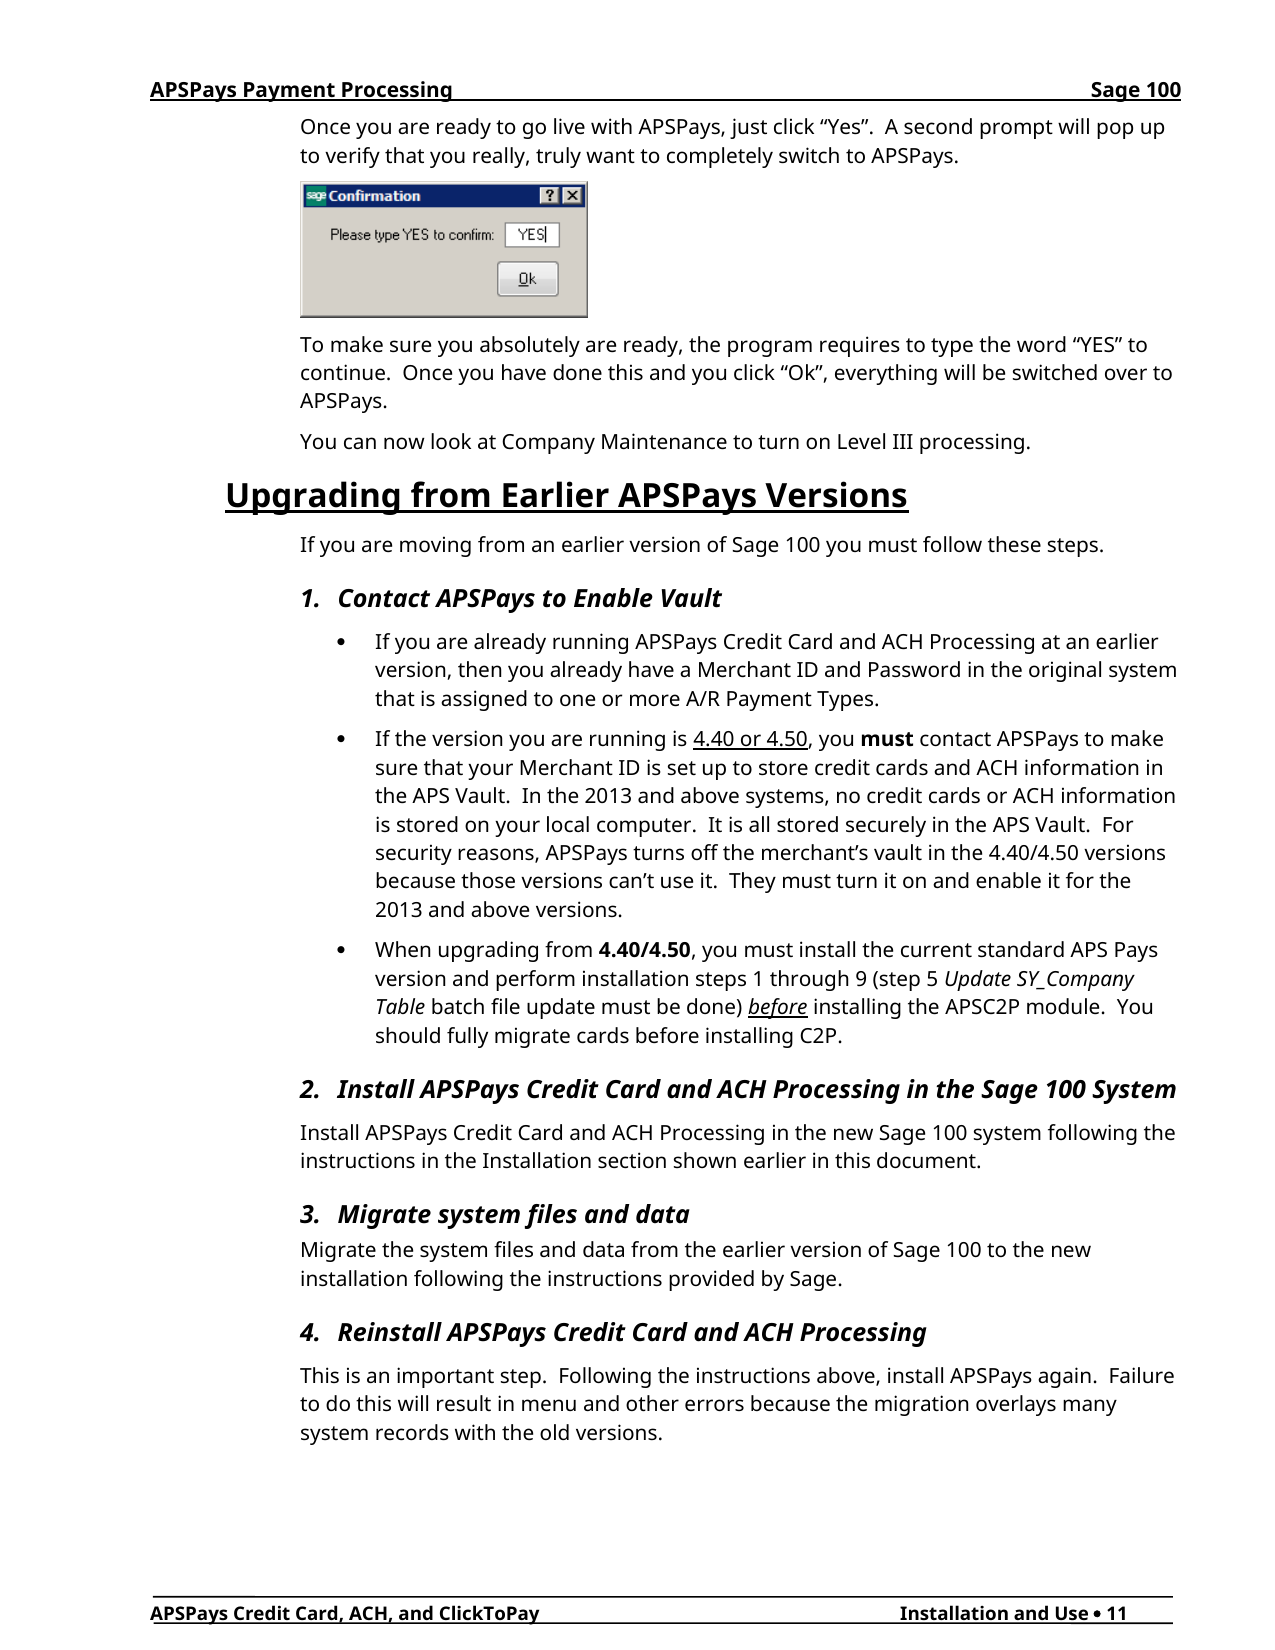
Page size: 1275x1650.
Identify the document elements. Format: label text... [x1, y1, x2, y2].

list If the version you are running is 4.40 or 4.50, you must contact APSPays to make sure that your Merchant ID is set up to store credit cards and ACH information in the APS Vault. In the 2013 and above systems, no credit cards or ACH information is stored on your local computer. It is all stored securely in the APS Vault. For security reasons, APSPays turns off the merchant’s vault in the 4.40/4.50 versions because those versions can’t use it. They must turn it on and enable it for the 2013 and above versions. [337, 724, 1181, 923]
subtitle Migrate system files and data [300, 1197, 1181, 1231]
list If you are already running APSPays Credit Card and ACH Processing at an earlier version, then you already have a Merchant ID and Password in the original system that is assigned to one or more A/R Payment Types. [337, 627, 1181, 712]
text Install APSPays Credit Card and ACH Processing in the new Sage 100 system following the instructions in the Installation section shown earlier in this document. [300, 1118, 1181, 1174]
subtitle Migrate the system files and data from the earlier version of Sage 100 to the new installation following the instructions provided by Sage. [300, 1235, 1181, 1292]
picture [300, 181, 588, 318]
text If you are moving from an earlier version of Sage 100 you must follow these steps. [300, 530, 1181, 558]
list When upgrading from 4.40/4.50, you must install the current standard APS Pays version and perform installation steps 1 through 9 (step 5 Update SY_Company Table batch file update must be done) before installing the APSC2P module. You should fully migrate cards before installing C2P. [337, 935, 1181, 1049]
text To make sure you absolutely are ready, the program requires to type the word “YES” to continue. Once you have done this and you click “Ok”, everything will be switched over to APSPays. [300, 330, 1181, 415]
subtitle Contact APSPays to Enable Vault [300, 581, 1181, 615]
subtitle Upgrading from Earlier APSPays Versions [225, 472, 1181, 518]
subtitle Install APSPays Credit Card and ACH Processing in the Sage 100 System [300, 1072, 1181, 1106]
subtitle Reinstall APSPays Credit Card and ACH Processing [300, 1315, 1181, 1349]
text Once you are ready to go live with APSPays, just click “Yes”. A second prompt will pop up to verify that you really, truly want to completely switch to APSPays. [300, 112, 1181, 169]
text This is an important step. Following the instructions above, install APSPays again. Failure to do this will result in menu and other errors because the migration overlays many system records with the old versions. [300, 1361, 1181, 1446]
text You can now look at Company Maintenance to turn on Level III processing. [300, 427, 1181, 456]
